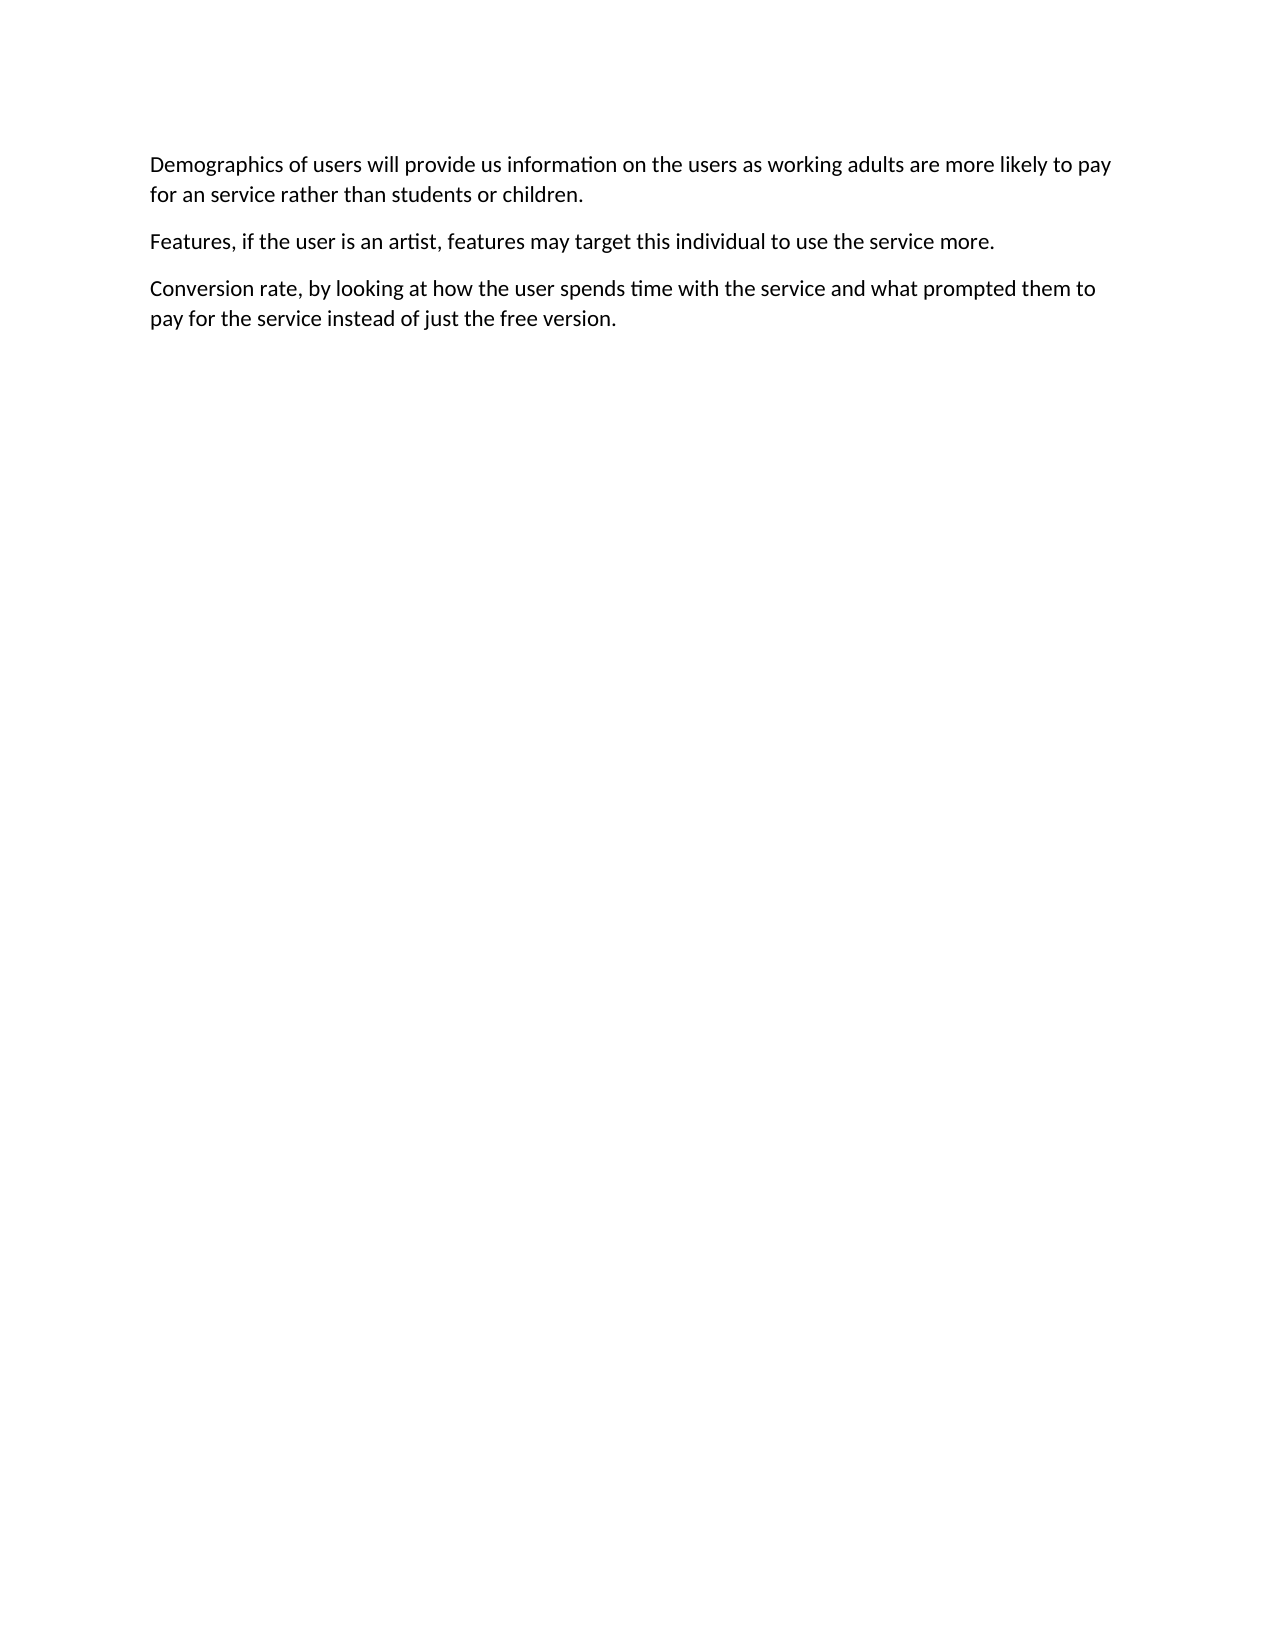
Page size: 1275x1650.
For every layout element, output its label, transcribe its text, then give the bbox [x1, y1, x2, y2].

text Demographics of users will provide us information on the users as working adults are more likely to pay for an service rather than students or children. [150, 150, 1125, 208]
text Conversion rate, by looking at how the user spends time with the service and what prompted them to pay for the service instead of just the free version. [150, 274, 1125, 332]
text Features, if the user is an artist, features may target this individual to use the service more. [150, 227, 1125, 255]
